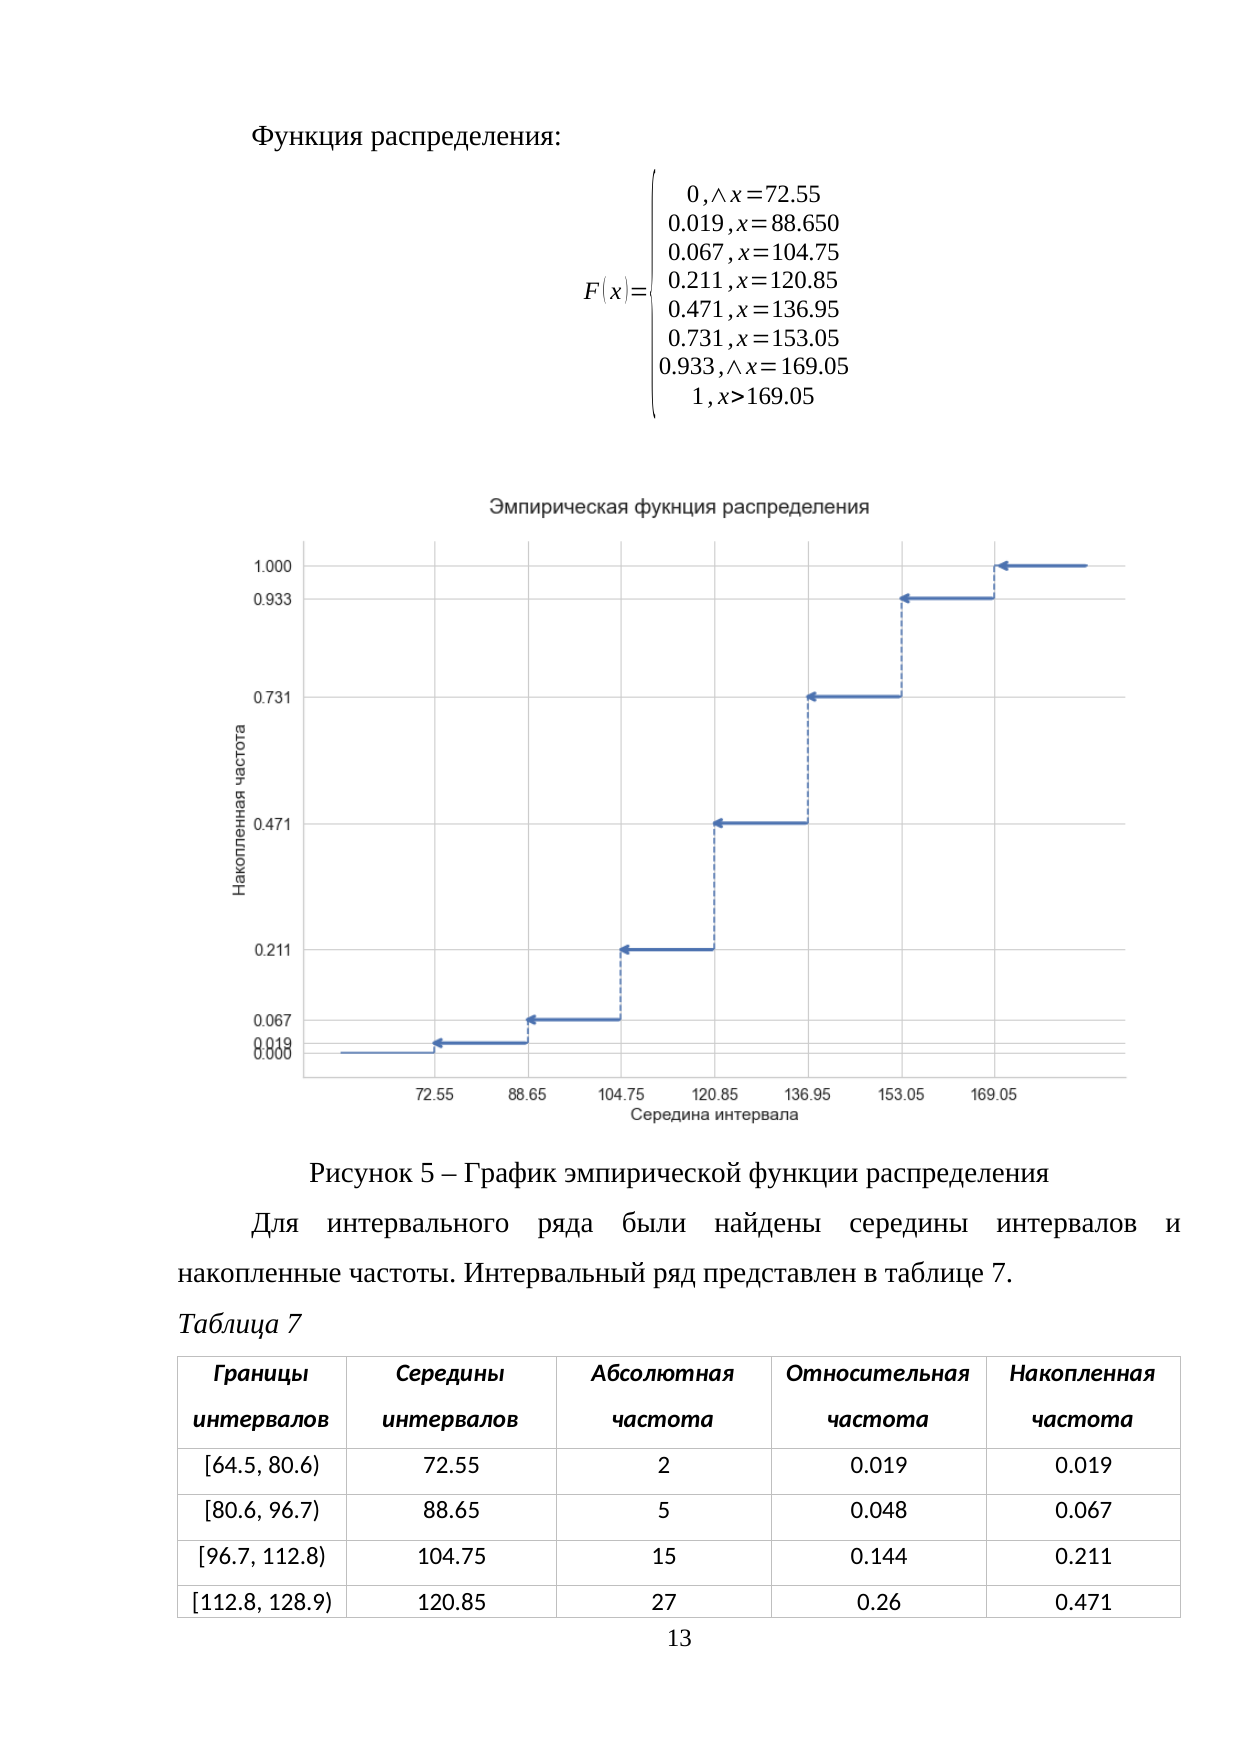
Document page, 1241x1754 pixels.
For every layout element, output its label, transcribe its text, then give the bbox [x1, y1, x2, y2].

text Рисунок 5 – График эмпирической функции распределения [177, 1155, 1181, 1188]
table_cell [80.6, 96.7) [178, 1495, 346, 1539]
text Функция распределения: [177, 118, 1181, 152]
text Для интервального ряда были найдены середины интервалов и накопленные частоты. Интервальный ряд представлен в таблице 7. [177, 1205, 1181, 1289]
table_cell 5 [557, 1495, 771, 1539]
table_cell 0.471 [987, 1586, 1180, 1617]
table_cell 0.019 [772, 1449, 986, 1494]
table_header Накопленная частота [987, 1357, 1180, 1448]
picture [215, 485, 1143, 1141]
table_cell 0.144 [772, 1541, 986, 1585]
table_header Относительная частота [772, 1357, 986, 1448]
table_cell 72.55 [347, 1449, 556, 1494]
table_cell 104.75 [347, 1541, 556, 1585]
table_cell 120.85 [347, 1586, 556, 1617]
table_header Середины интервалов [347, 1357, 556, 1448]
table_cell 0.048 [772, 1495, 986, 1539]
table_cell 0.211 [987, 1541, 1180, 1585]
table_cell [112.8, 128.9) [178, 1586, 346, 1617]
table_cell 0.26 [772, 1586, 986, 1617]
table_cell 27 [557, 1586, 771, 1617]
table_cell 15 [557, 1541, 771, 1585]
table_header Абсолютная частота [557, 1357, 771, 1448]
table_cell [96.7, 112.8) [178, 1541, 346, 1585]
table_cell [64.5, 80.6) [178, 1449, 346, 1494]
text Таблица 7 [177, 1306, 1181, 1339]
table_cell 0.067 [987, 1495, 1180, 1539]
table_cell 2 [557, 1449, 771, 1494]
table_header Границы интервалов [178, 1357, 346, 1448]
table_cell 88.65 [347, 1495, 556, 1539]
table_cell 0.019 [987, 1449, 1180, 1494]
